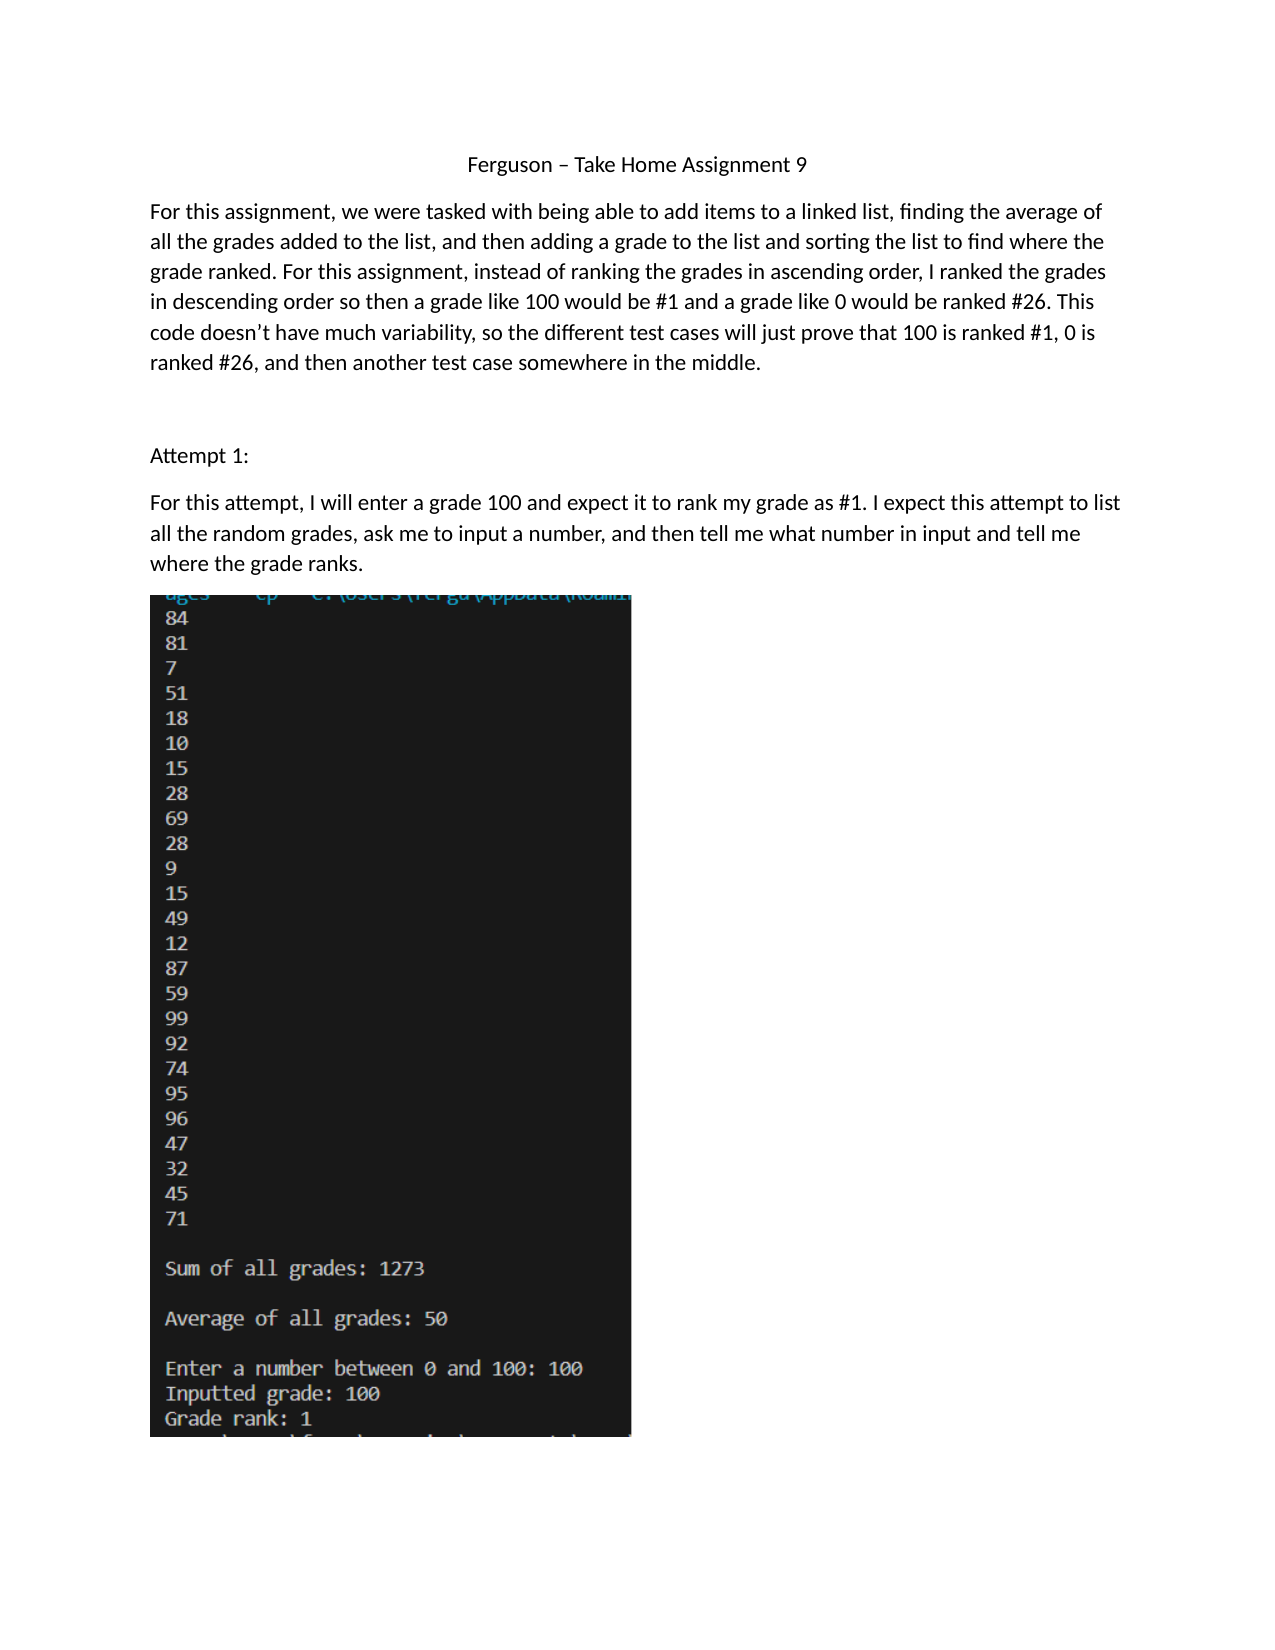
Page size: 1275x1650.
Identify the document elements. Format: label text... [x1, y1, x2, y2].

text Ferguson – Take Home Assignment 9 [150, 150, 1125, 178]
text Attempt 1: [150, 442, 1125, 470]
picture [150, 595, 632, 1437]
text For this assignment, we were tasked with being able to add items to a linked list, finding the average of all the grades added to the list, and then adding a grade to the list and sorting the list to find where the grade ranked. For this assignment, instead of ranking the grades in ascending order, I ranked the grades in descending order so then a grade like 100 would be #1 and a grade like 0 would be ranked #26. This code doesn’t have much variability, so the different test cases will just prove that 100 is ranked #1, 0 is ranked #26, and then another test case somewhere in the middle. [150, 197, 1125, 376]
text For this attempt, I will enter a grade 100 and expect it to rank my grade as #1. I expect this attempt to list all the random grades, ask me to input a number, and then tell me what number in input and tell me where the grade ranks. [150, 488, 1125, 577]
